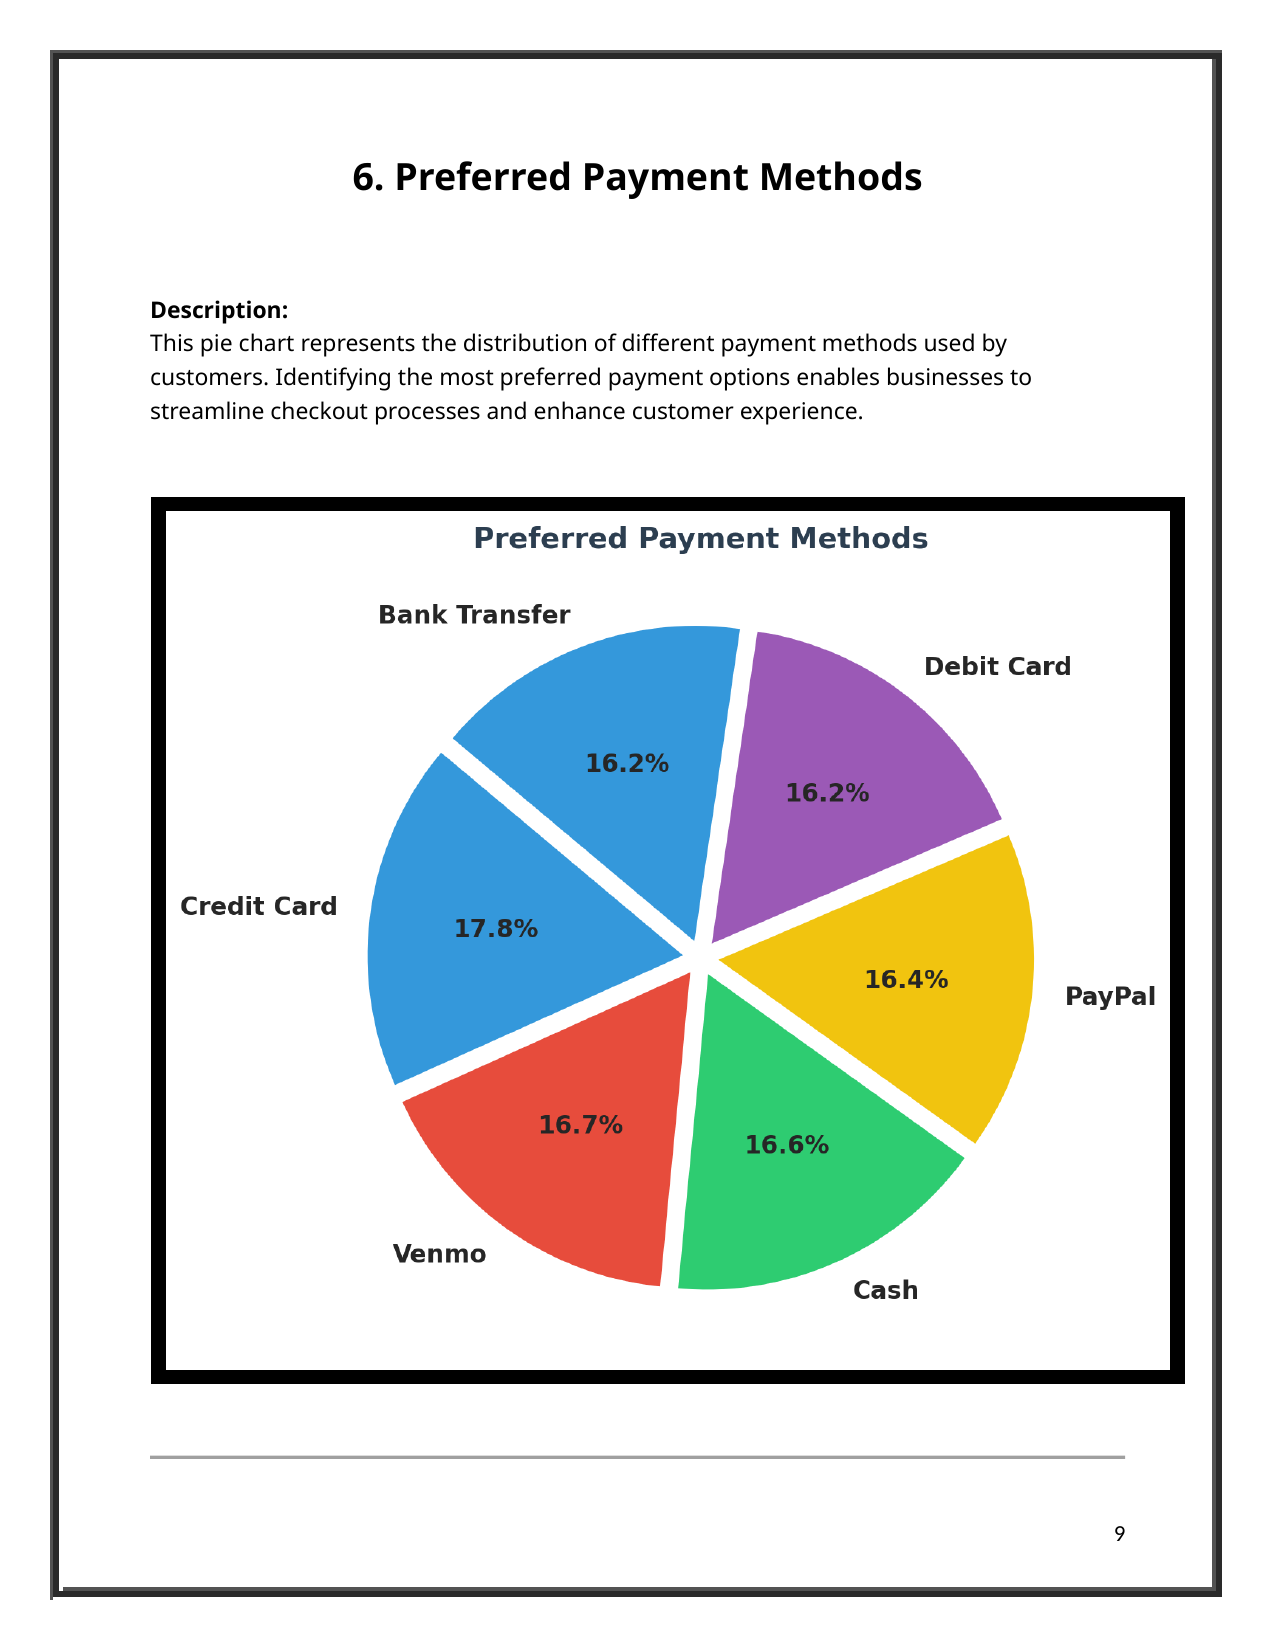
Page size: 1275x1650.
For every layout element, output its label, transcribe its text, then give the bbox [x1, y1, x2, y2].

text 6. Preferred Payment Methods [150, 150, 1125, 201]
picture [166, 511, 1170, 1370]
text Description: This pie chart represents the distribution of different payment methods used by customers. Identifying the most preferred payment options enables businesses to streamline checkout processes and enhance customer experience. [150, 293, 1125, 426]
